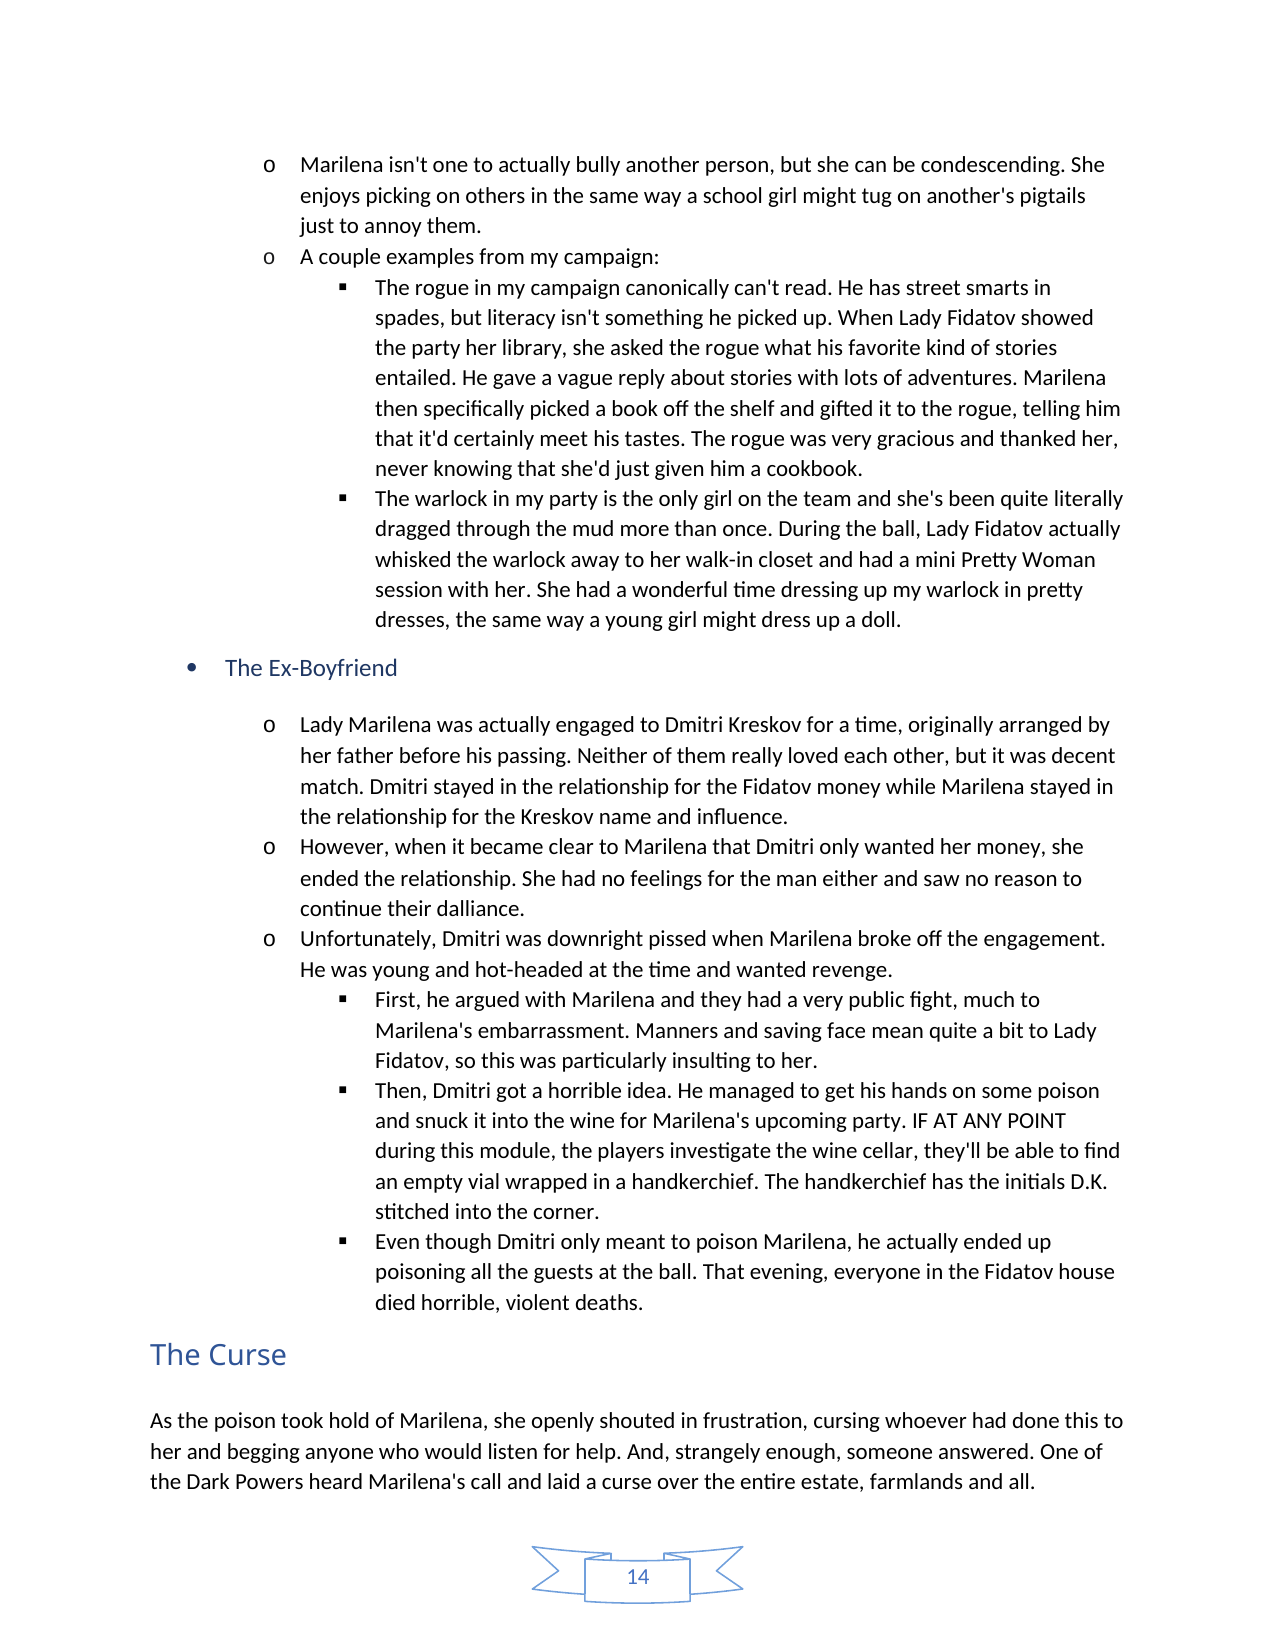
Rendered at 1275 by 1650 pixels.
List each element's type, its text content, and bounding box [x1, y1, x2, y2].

list Unfortunately, Dmitri was downright pissed when Marilena broke off the engagement. He was young and hot-headed at the time and wanted revenge. [262, 924, 1125, 983]
list However, when it became clear to Marilena that Dmitri only wanted her money, she ended the relationship. She had no feelings for the man either and saw no reason to continue their dalliance. [262, 832, 1125, 922]
list The warlock in my party is the only girl on the team and she's been quite literally dragged through the mud more than once. During the ball, Lady Fidatov actually whisked the warlock away to her walk-in closet and had a mini Pretty Woman session with her. She had a wonderful time dressing up my warlock in pretty dresses, the same way a young girl might dress up a doll. [337, 484, 1125, 633]
subtitle The Ex-Boyfriend [187, 652, 1125, 683]
list Then, Dmitri got a horrible idea. He managed to get his hands on some poison and snuck it into the wine for Marilena's upcoming party. IF AT ANY POINT during this module, the players investigate the wine cellar, they'll be able to find an empty vial wrapped in a handkerchief. The handkerchief has the initials D.K. stitched into the corner. [337, 1076, 1125, 1225]
list A couple examples from my campaign: [262, 242, 1125, 271]
list Marilena isn't one to actually bully another person, but she can be condescending. She enjoys picking on others in the same way a school girl might tug on another's pigtails just to annoy them. [262, 150, 1125, 239]
list The rogue in my campaign canonically can't read. He has street smarts in spades, but literacy isn't something he picked up. When Lady Fidatov showed the party her library, she asked the rogue what his favorite kind of stories entailed. He gave a vague reply about stories with lots of adventures. Marilena then specifically picked a book off the shelf and gifted it to the rogue, telling him that it'd certainly meet his tastes. The rogue was very gracious and thanked her, never knowing that she'd just given him a cookbook. [337, 273, 1125, 482]
text As the poison took hold of Marilena, she openly shouted in frustration, cursing whoever had done this to her and begging anyone who would listen for help. And, strangely enough, someone answered. One of the Dark Powers heard Marilena's call and laid a curse over the entire estate, farmlands and all. [150, 1407, 1125, 1495]
subtitle The Curse [150, 1334, 1125, 1374]
list Even though Dmitri only meant to poison Marilena, he actually ended up poisoning all the guests at the ball. That evening, everyone in the Fidatov house died horrible, violent deaths. [337, 1227, 1125, 1316]
list Lady Marilena was actually engaged to Dmitri Kreskov for a time, originally arranged by her father before his passing. Neither of them really loved each other, but it was decent match. Dmitri stayed in the relationship for the Fidatov money while Marilena stayed in the relationship for the Kreskov name and influence. [262, 710, 1125, 830]
list First, he argued with Marilena and they had a very public fight, much to Marilena's embarrassment. Manners and saving face mean quite a bit to Lady Fidatov, so this was particularly insulting to her. [337, 986, 1125, 1074]
